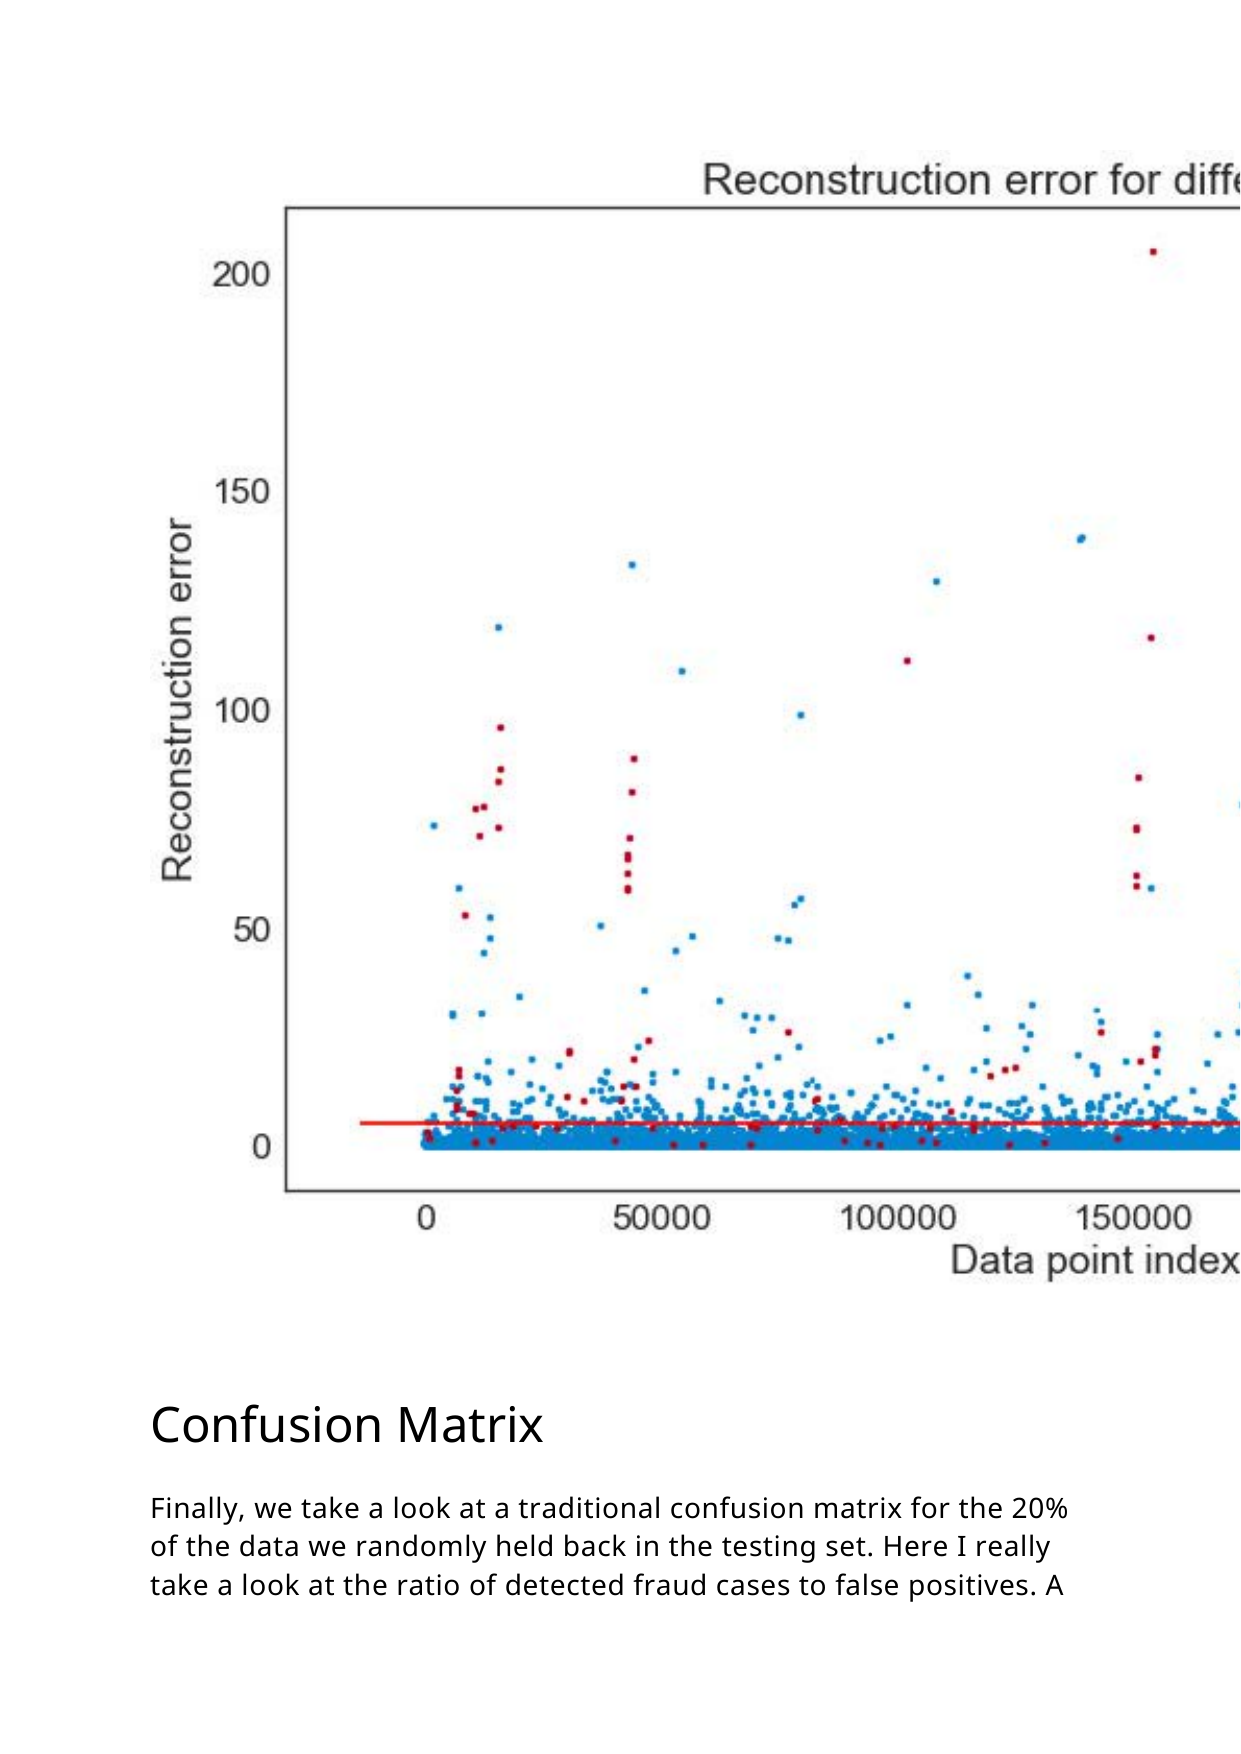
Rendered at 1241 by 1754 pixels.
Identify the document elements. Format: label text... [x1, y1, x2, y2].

text Confusion Matrix [150, 1390, 1090, 1457]
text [150, 1488, 1090, 1603]
picture [150, 150, 1241, 1297]
